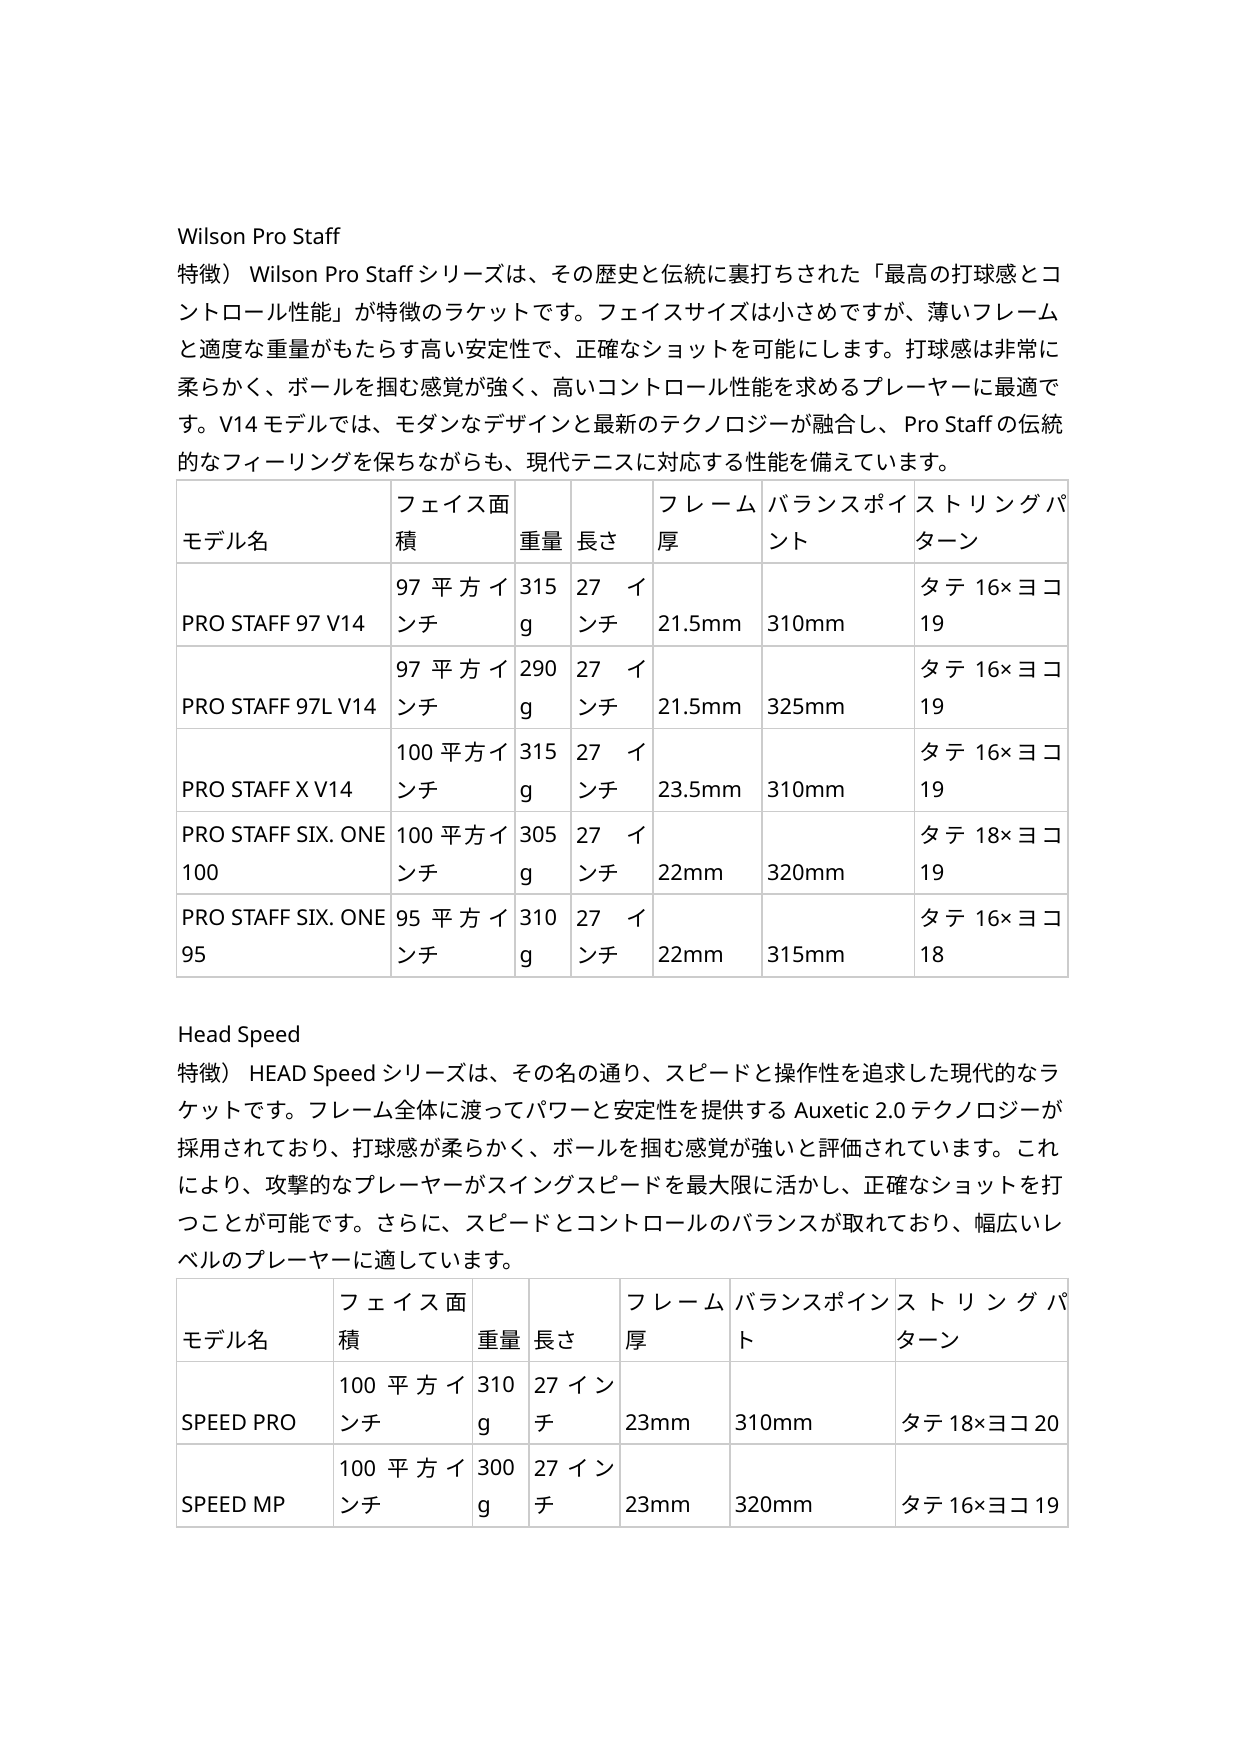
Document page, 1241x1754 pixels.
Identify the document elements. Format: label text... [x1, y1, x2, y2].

table_cell 100平方インチ [392, 729, 514, 811]
table_cell 22mm [654, 812, 761, 893]
table_cell PRO STAFF SIX. ONE 95 [177, 895, 390, 976]
table_cell 310g [516, 895, 570, 976]
table_cell タテ16×ヨコ19 [915, 647, 1067, 728]
table_cell タテ16×ヨコ19 [915, 564, 1067, 645]
table_header バランスポイント [731, 1279, 895, 1361]
table_cell タテ16×ヨコ19 [896, 1445, 1067, 1526]
table_cell 97平方インチ [392, 647, 514, 728]
table_cell タテ18×ヨコ19 [915, 812, 1067, 893]
table_cell 315g [516, 564, 570, 645]
text 特徴） HEAD Speedシリーズは、その名の通り、スピードと操作性を追求した現代的なラケットです。フレーム全体に渡ってパワーと安定性を提供するAuxetic 2.0テクノロジーが採用されており、打球感が柔らかく、ボールを掴む感覚が強いと評価されています。これにより、攻撃的なプレーヤーがスイングスピードを最大限に活かし、正確なショットを打つことが可能です。さらに、スピードとコントロールのバランスが取れており、幅広いレベルのプレーヤーに適しています。 [177, 1053, 1063, 1278]
table_cell 27インチ [572, 812, 652, 893]
table_header 重量 [473, 1279, 528, 1361]
table_cell 27インチ [572, 564, 652, 645]
table_cell 21.5mm [654, 564, 761, 645]
table_header バランスポイント [763, 481, 914, 562]
table_header ストリングパターン [896, 1279, 1067, 1361]
table_cell 310mm [731, 1362, 895, 1443]
table_cell 300g [473, 1445, 528, 1526]
table_cell 23mm [621, 1362, 729, 1443]
table_cell PRO STAFF 97 V14 [177, 564, 390, 645]
table_header 重量 [516, 481, 570, 562]
table_cell 320mm [731, 1445, 895, 1526]
table_header ストリングパターン [915, 481, 1067, 562]
table_cell PRO STAFF SIX. ONE 100 [177, 812, 390, 893]
table_cell SPEED PRO [177, 1362, 333, 1443]
table_cell PRO STAFF X V14 [177, 729, 390, 811]
table_cell 315g [516, 729, 570, 811]
table_cell タテ16×ヨコ19 [915, 729, 1067, 811]
table_cell 27インチ [572, 895, 652, 976]
table_cell 23mm [621, 1445, 729, 1526]
table_cell 100平方インチ [334, 1362, 472, 1443]
table_cell 315mm [763, 895, 914, 976]
table_cell 21.5mm [654, 647, 761, 728]
table_cell 97平方インチ [392, 564, 514, 645]
table_cell PRO STAFF 97L V14 [177, 647, 390, 728]
table_cell 27インチ [530, 1362, 619, 1443]
table_cell タテ16×ヨコ18 [915, 895, 1067, 976]
table_cell 310mm [763, 729, 914, 811]
table_header 長さ [530, 1279, 619, 1361]
text 特徴） Wilson Pro Staffシリーズは、その歴史と伝統に裏打ちされた「最高の打球感とコントロール性能」が特徴のラケットです。フェイスサイズは小さめですが、薄いフレームと適度な重量がもたらす高い安定性で、正確なショットを可能にします。打球感は非常に柔らかく、ボールを掴む感覚が強く、高いコントロール性能を求めるプレーヤーに最適です。V14モデルでは、モダンなデザインと最新のテクノロジーが融合し、Pro Staffの伝統的なフィーリングを保ちながらも、現代テニスに対応する性能を備えています。 [177, 254, 1063, 479]
table_cell 23.5mm [654, 729, 761, 811]
table_cell 305g [516, 812, 570, 893]
text Wilson Pro Staff [177, 217, 1063, 254]
table_cell 325mm [763, 647, 914, 728]
table_header モデル名 [177, 1279, 333, 1361]
table_cell 95平方インチ [392, 895, 514, 976]
table_cell 22mm [654, 895, 761, 976]
table_header フレーム厚 [621, 1279, 729, 1361]
table_header フェイス面積 [392, 481, 514, 562]
table_header フェイス面積 [334, 1279, 472, 1361]
text Head Speed [177, 1015, 1063, 1053]
table_cell 27インチ [572, 647, 652, 728]
table_header モデル名 [177, 481, 390, 562]
table_cell SPEED MP [177, 1445, 333, 1526]
table_cell 100平方インチ [392, 812, 514, 893]
table_cell 320mm [763, 812, 914, 893]
table_cell タテ18×ヨコ20 [896, 1362, 1067, 1443]
table_cell 27インチ [572, 729, 652, 811]
table_cell 310g [473, 1362, 528, 1443]
table_cell 310mm [763, 564, 914, 645]
table_header フレーム厚 [654, 481, 761, 562]
table_cell 100平方インチ [334, 1445, 472, 1526]
table_header 長さ [572, 481, 652, 562]
table_cell 27インチ [530, 1445, 619, 1526]
table_cell 290g [516, 647, 570, 728]
